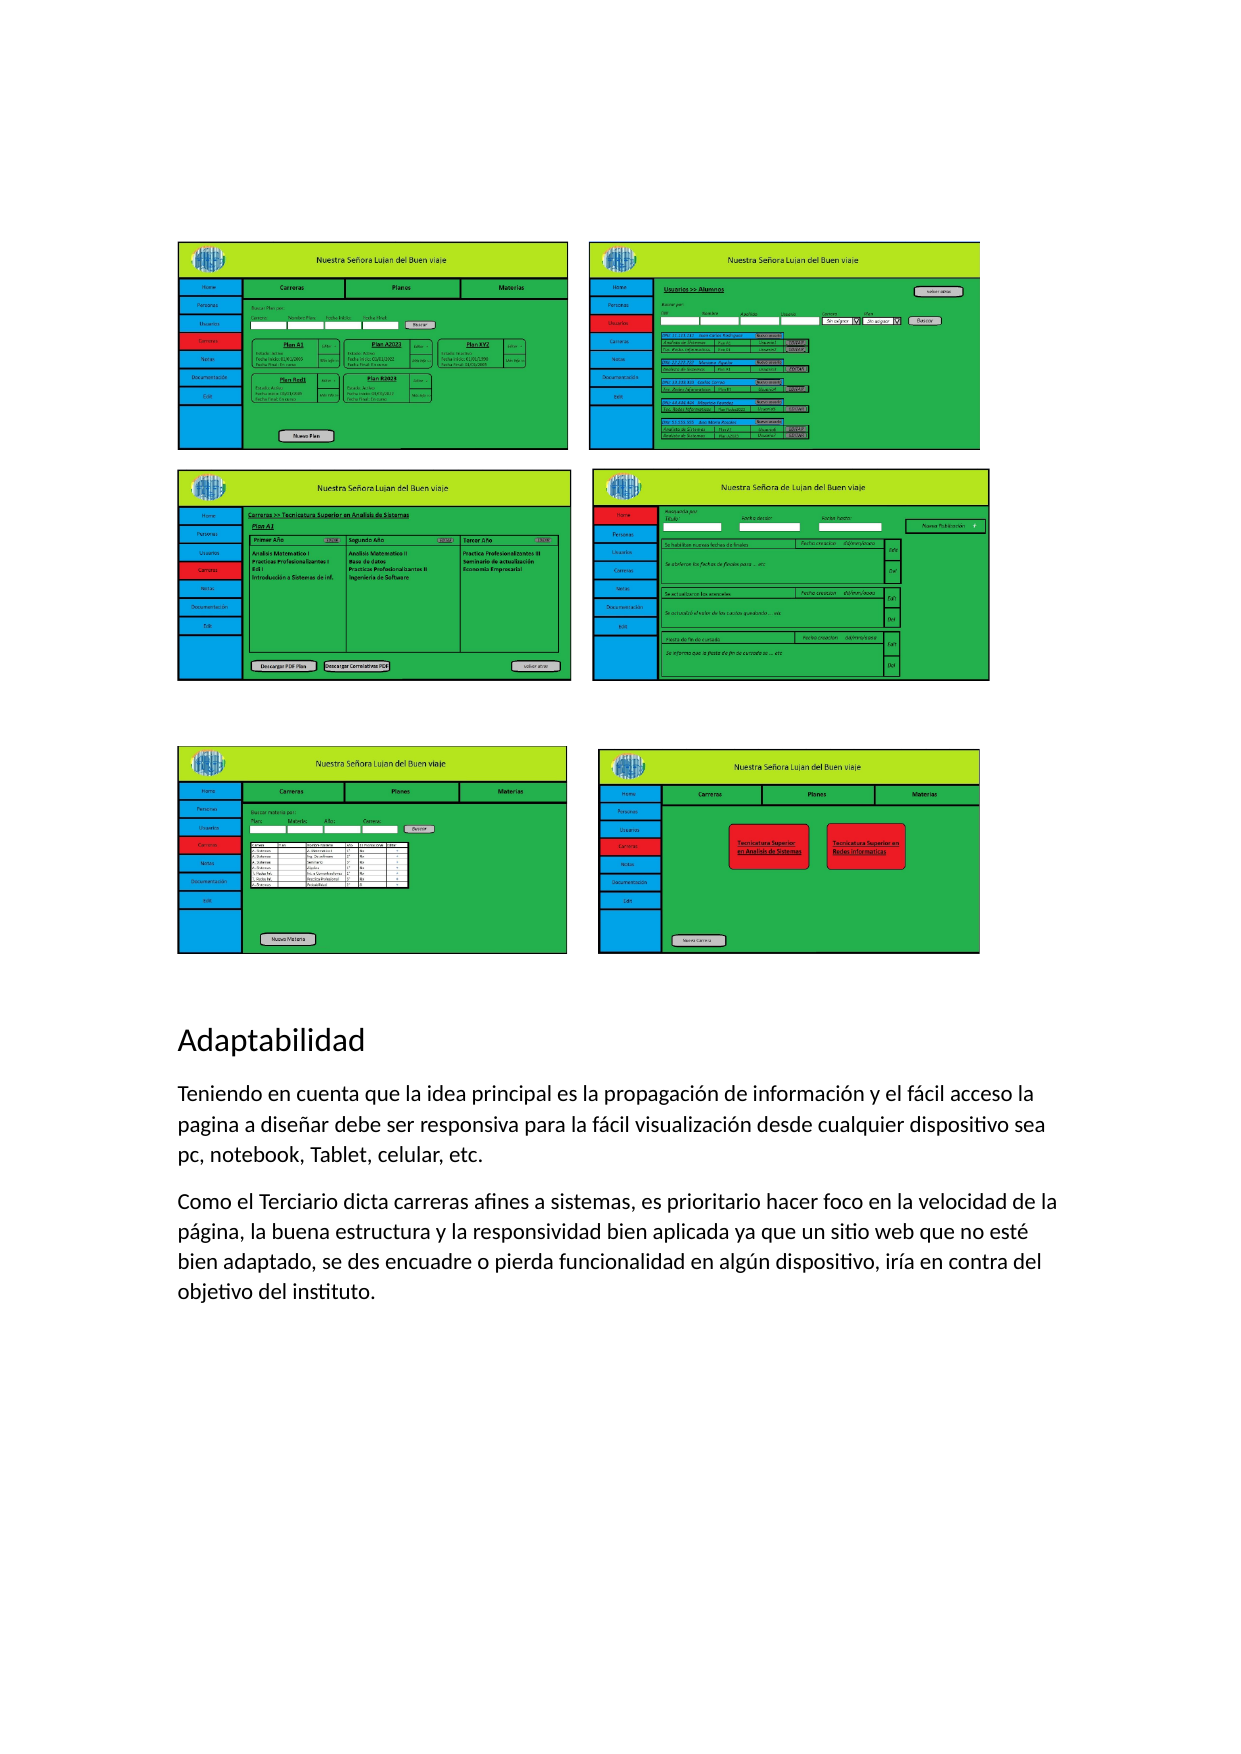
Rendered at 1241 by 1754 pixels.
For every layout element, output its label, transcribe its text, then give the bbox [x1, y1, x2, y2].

picture [177, 469, 572, 681]
picture [598, 748, 980, 954]
text Teniendo en cuenta que la idea principal es la propagación de información y el fácil acceso la pagina a diseñar debe ser responsiva para la fácil visualización desde cualquier dispositivo sea pc, notebook, Tablet, celular, etc. [177, 1079, 1063, 1168]
picture [588, 241, 980, 450]
text Como el Terciario dicta carreras afines a sistemas, es prioritario hacer foco en la velocidad de la página, la buena estructura y la responsividad bien aplicada ya que un sitio web que no esté bien adaptado, se des encuadre o pierda funcionalidad en algún dispositivo, iría en contra del objetivo del instituto. [177, 1187, 1063, 1306]
picture [592, 468, 990, 681]
picture [177, 241, 569, 450]
text Adaptabilidad [177, 1019, 1063, 1060]
picture [177, 746, 568, 954]
